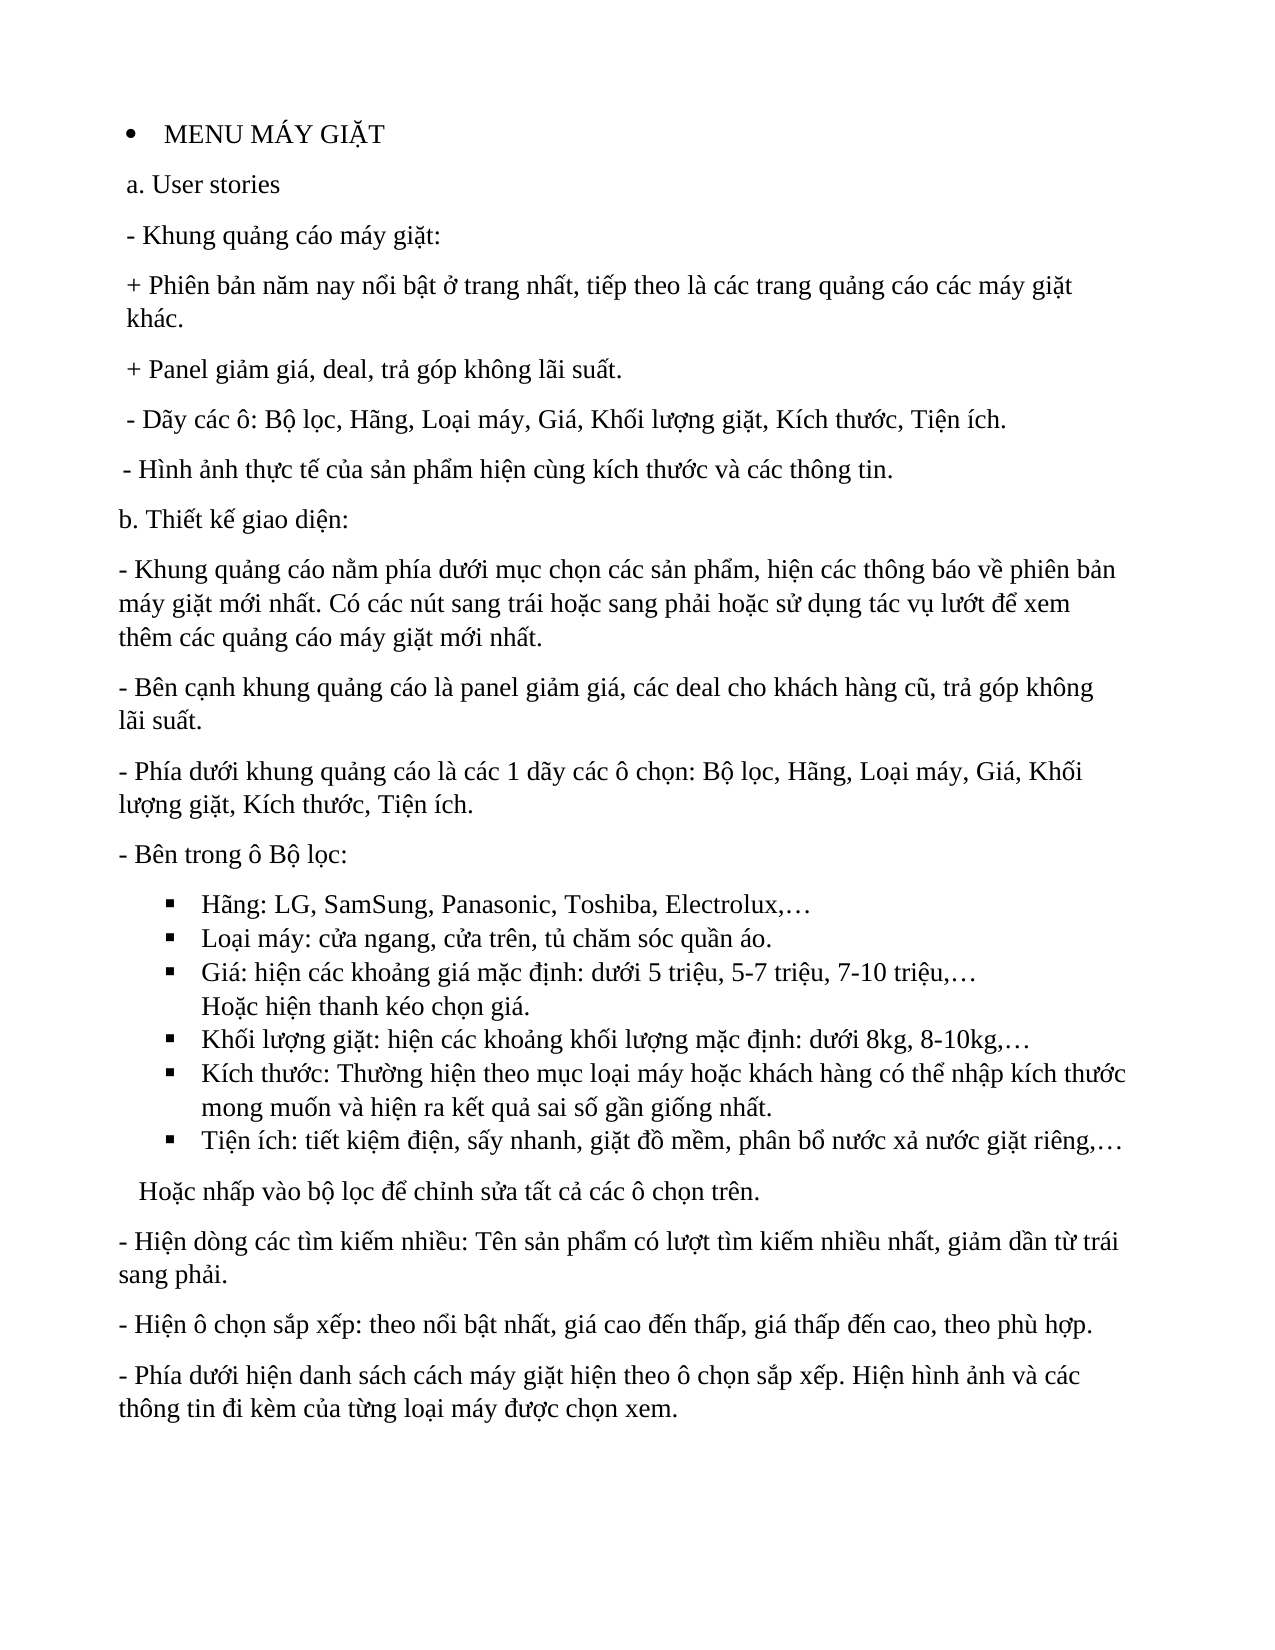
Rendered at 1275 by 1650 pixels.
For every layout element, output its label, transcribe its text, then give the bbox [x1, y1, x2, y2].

text - Khung quảng cáo nằm phía dưới mục chọn các sản phẩm, hiện các thông báo về phiên bản máy giặt mới nhất. Có các nút sang trái hoặc sang phải hoặc sử dụng tác vụ lướt để xem thêm các quảng cáo máy giặt mới nhất. [118, 553, 1127, 652]
list Hãng: LG, SamSung, Panasonic, Toshiba, Electrolux,… [164, 888, 1127, 920]
text - Bên cạnh khung quảng cáo là panel giảm giá, các deal cho khách hàng cũ, trả góp không lãi suất. [118, 671, 1127, 736]
list Giá: hiện các khoảng giá mặc định: dưới 5 triệu, 5-7 triệu, 7-10 triệu,… [164, 956, 1127, 987]
list Khối lượng giặt: hiện các khoảng khối lượng mặc định: dưới 8kg, 8-10kg,… [164, 1023, 1127, 1054]
text - Hiện ô chọn sắp xếp: theo nổi bật nhất, giá cao đến thấp, giá thấp đến cao, theo phù hợp. [118, 1309, 1127, 1340]
text + Phiên bản năm nay nổi bật ở trang nhất, tiếp theo là các trang quảng cáo các máy giặt khác. [126, 269, 1127, 334]
text Hoặc nhấp vào bộ lọc để chỉnh sửa tất cả các ô chọn trên. [118, 1175, 1127, 1206]
text - Bên trong ô Bộ lọc: [118, 838, 1127, 869]
list Loại máy: cửa ngang, cửa trên, tủ chăm sóc quần áo. [164, 922, 1127, 953]
text + Panel giảm giá, deal, trả góp không lãi suất. [126, 353, 1127, 384]
list Hoặc hiện thanh kéo chọn giá. [201, 990, 1127, 1021]
list MENU MÁY GIẶT [126, 118, 1127, 149]
text - Phía dưới khung quảng cáo là các 1 dãy các ô chọn: Bộ lọc, Hãng, Loại máy, Giá, Khối lượng giặt, Kích thước, Tiện ích. [118, 754, 1127, 819]
text a. User stories [126, 168, 1127, 200]
text - Hình ảnh thực tế của sản phẩm hiện cùng kích thước và các thông tin. [89, 453, 1127, 484]
list Kích thước: Thường hiện theo mục loại máy hoặc khách hàng có thể nhập kích thước mong muốn và hiện ra kết quả sai số gần giống nhất. [164, 1057, 1127, 1122]
text - Khung quảng cáo máy giặt: [126, 219, 1127, 250]
text - Dãy các ô: Bộ lọc, Hãng, Loại máy, Giá, Khối lượng giặt, Kích thước, Tiện ích. [126, 403, 1127, 434]
text b. Thiết kế giao diện: [118, 503, 1127, 534]
text - Hiện dòng các tìm kiếm nhiều: Tên sản phẩm có lượt tìm kiếm nhiều nhất, giảm dần từ trái sang phải. [118, 1225, 1127, 1289]
text - Phía dưới hiện danh sách cách máy giặt hiện theo ô chọn sắp xếp. Hiện hình ảnh và các thông tin đi kèm của từng loại máy được chọn xem. [118, 1359, 1127, 1423]
list Tiện ích: tiết kiệm điện, sấy nhanh, giặt đồ mềm, phân bổ nước xả nước giặt riêng,… [164, 1124, 1127, 1156]
